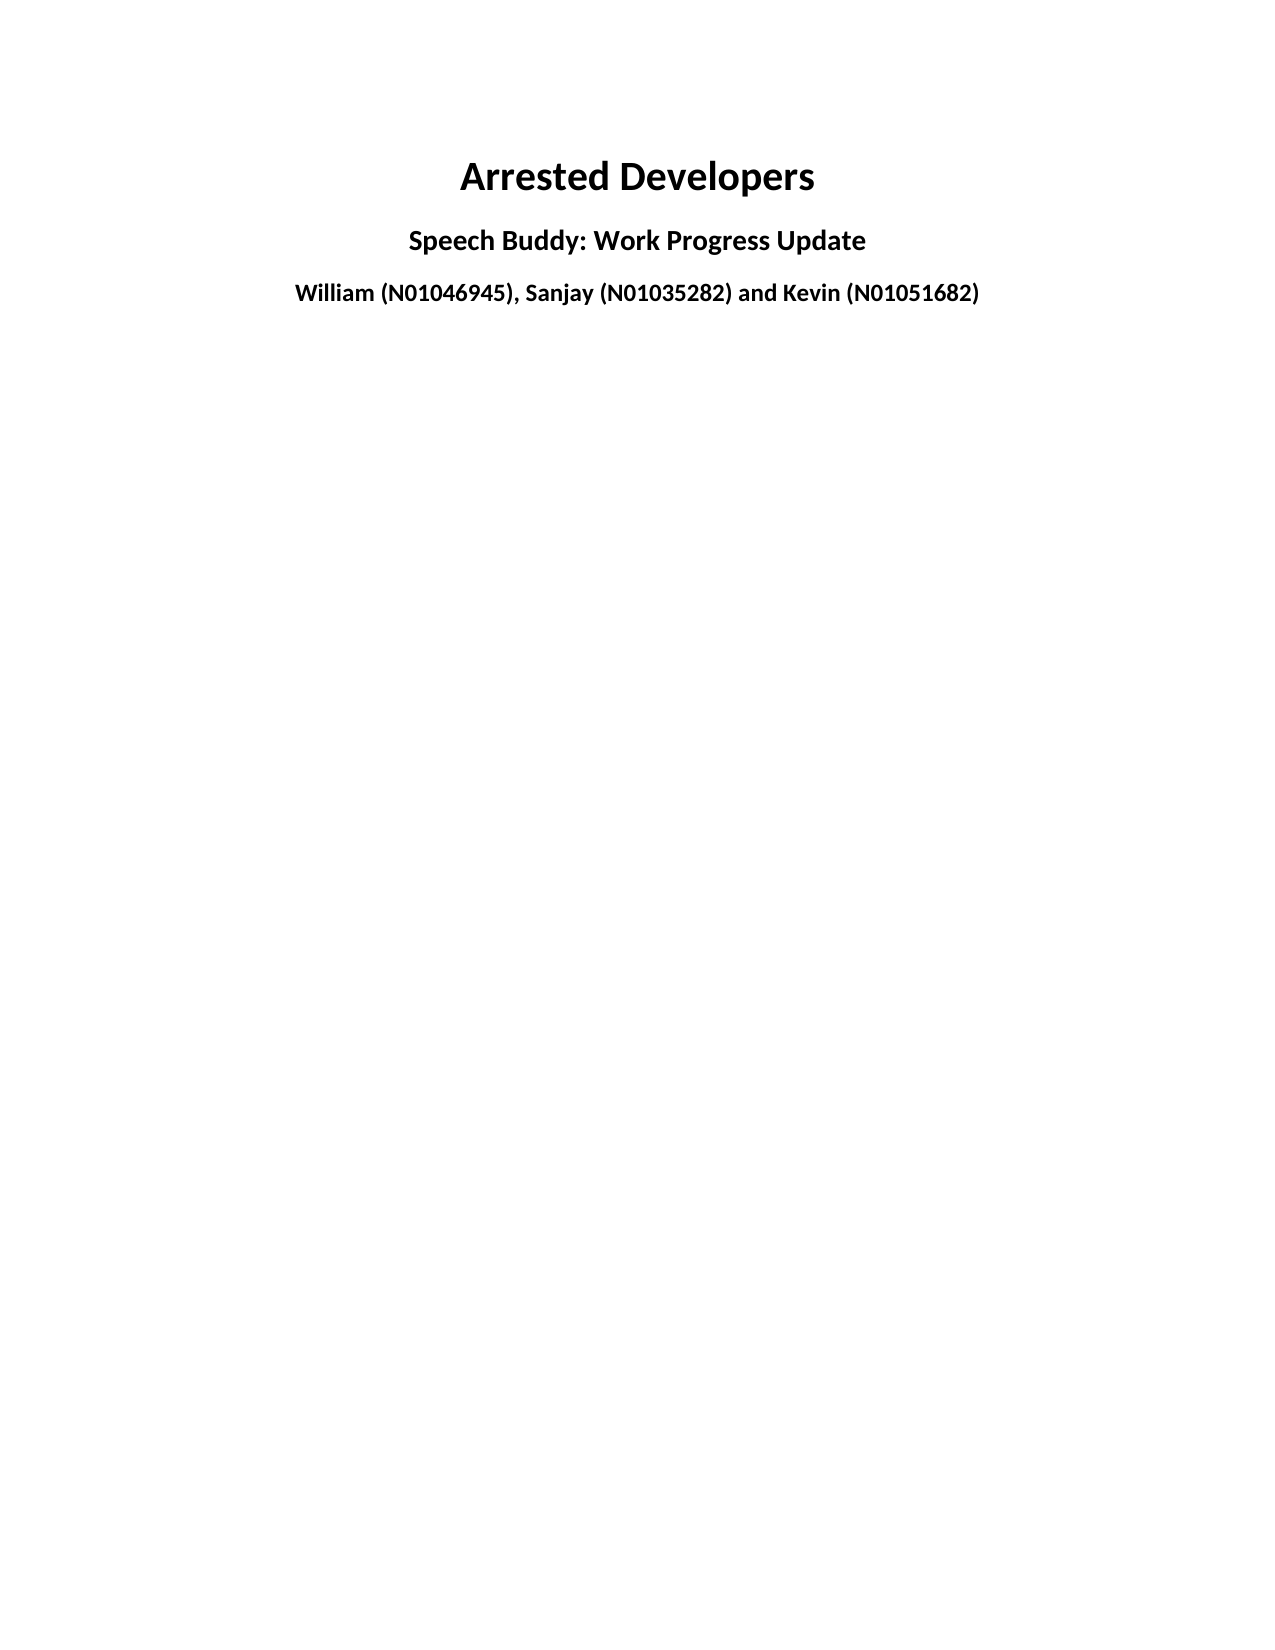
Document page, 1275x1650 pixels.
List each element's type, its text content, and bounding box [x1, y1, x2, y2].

text William (N01046945), Sanjay (N01035282) and Kevin (N01051682) [150, 277, 1125, 307]
text Arrested Developers [150, 150, 1125, 201]
text Speech Buddy: Work Progress Update [150, 222, 1125, 257]
